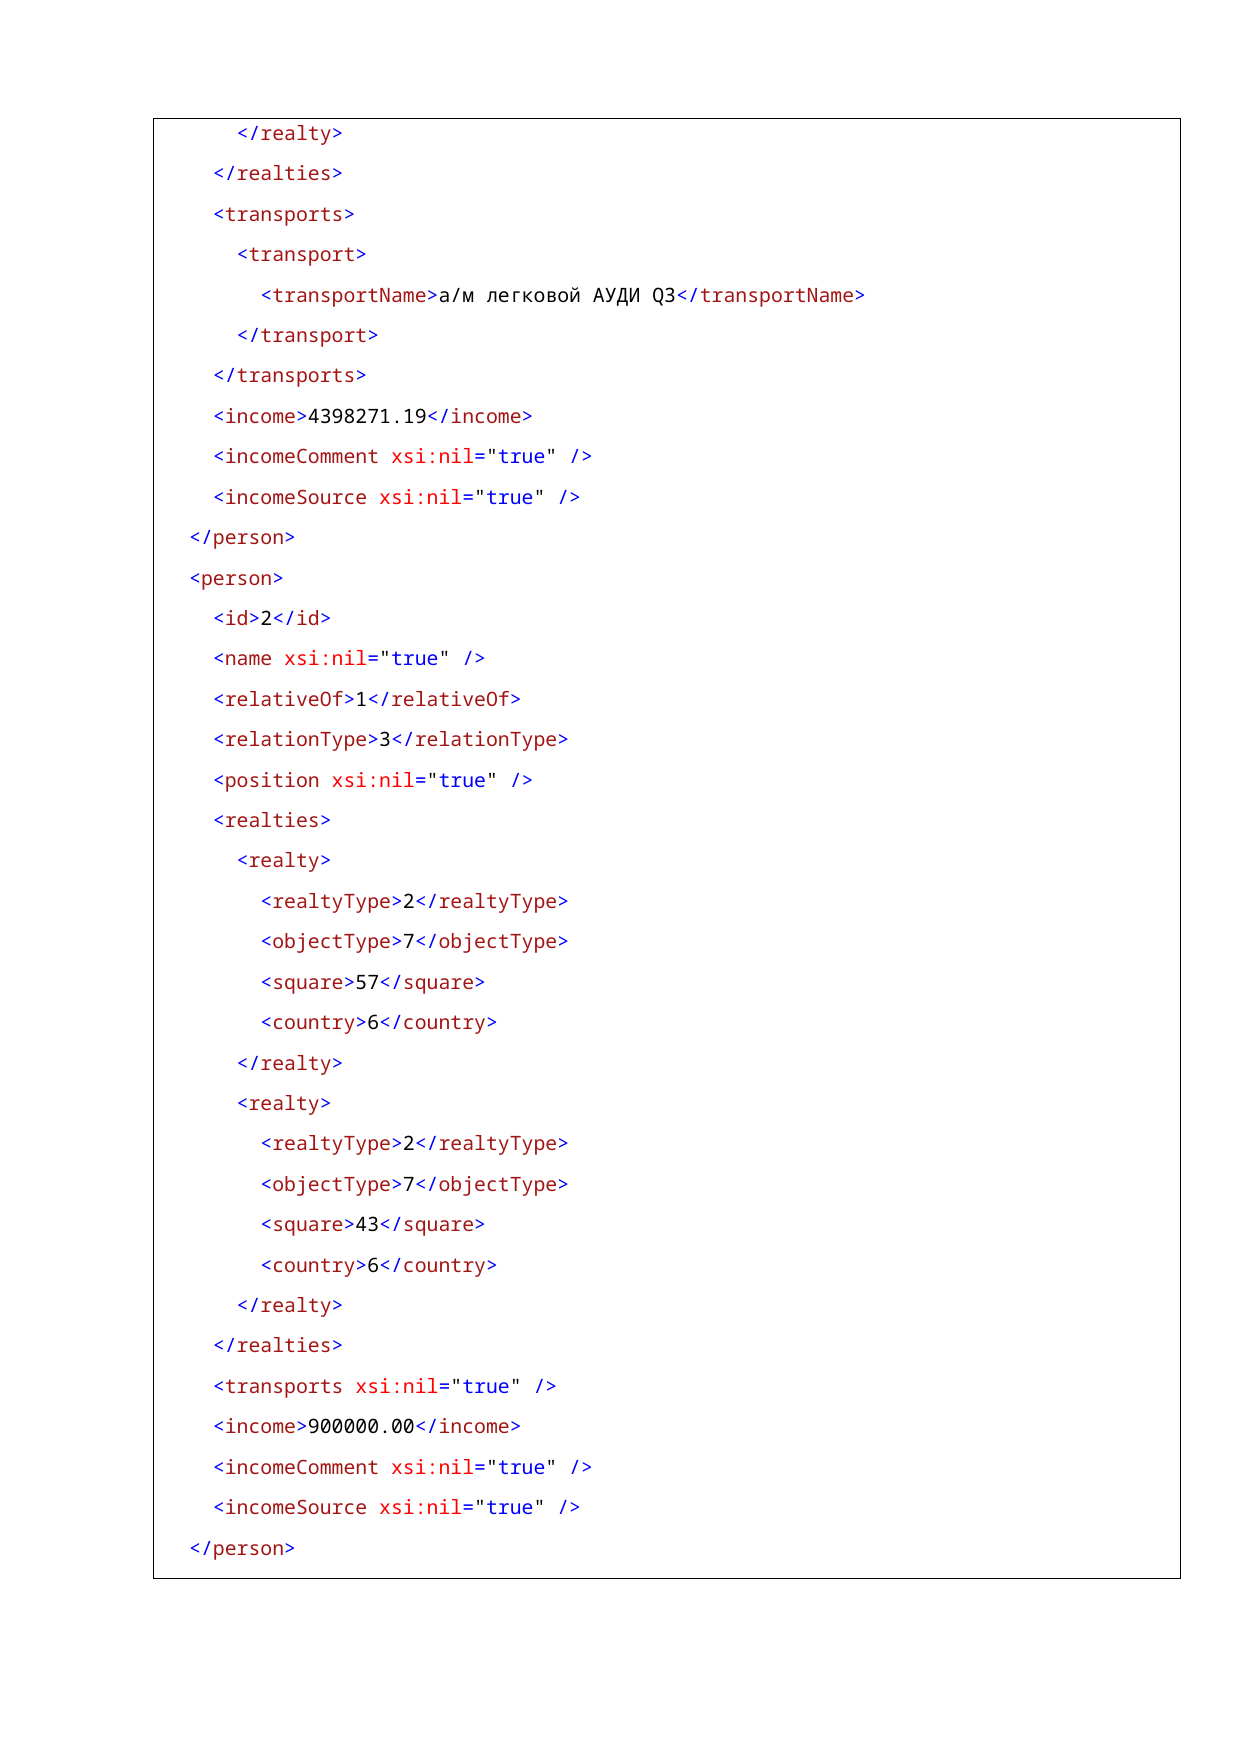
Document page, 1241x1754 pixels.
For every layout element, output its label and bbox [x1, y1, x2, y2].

table_header [154, 119, 1180, 1577]
